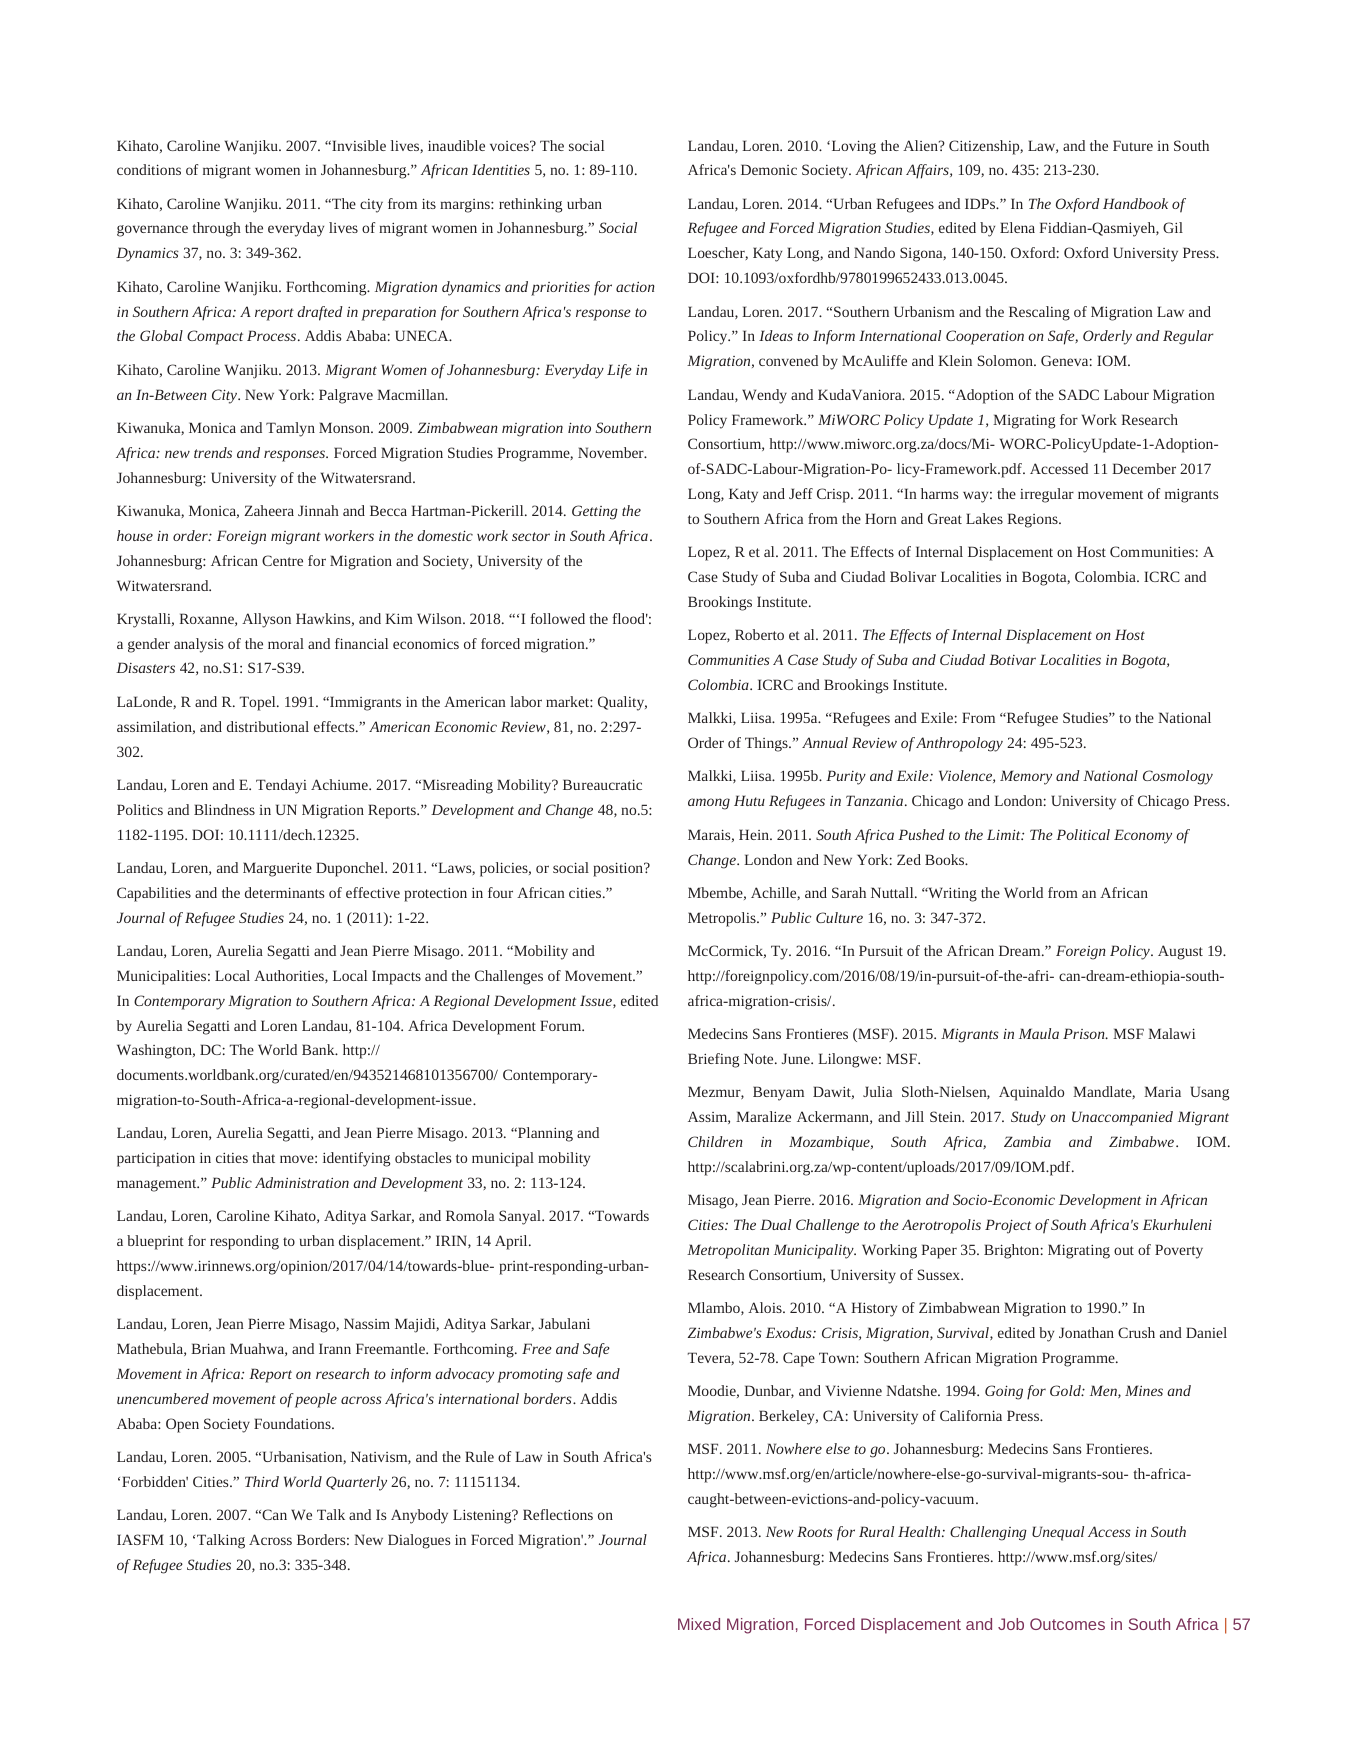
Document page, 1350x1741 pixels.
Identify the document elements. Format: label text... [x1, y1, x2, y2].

text Kihato, Caroline Wanjiku. 2013. Migrant Women of Johannesburg: Everyday Life in an In-Between City. New York: Palgrave Macmillan. [116, 361, 659, 403]
text Landau, Loren, Jean Pierre Misago, Nassim Majidi, Aditya Sarkar, Jabulani Mathebula, Brian Muahwa, and Irann Freemantle. Forthcoming. Free and Safe Movement in Africa: Report on research to inform advocacy promoting safe and unencumbered movement of people across Africa's international borders. Addis Ababa: Open Society Foundations. [116, 1315, 659, 1433]
text Communities A Case Study of Suba and Ciudad Botivar Localities in Bogota, Colombia. ICRC and Brookings Institute. [687, 651, 1231, 694]
text Landau, Loren. 2005. “Urbanisation, Nativism, and the Rule of Law in South Africa's ‘Forbidden' Cities.” Third World Quarterly 26, no. 7: 11151134. [116, 1448, 659, 1491]
text Mlambo, Alois. 2010. “A History of Zimbabwean Migration to 1990.” In [687, 1299, 1231, 1317]
text Malkki, Liisa. 1995b. Purity and Exile: Violence, Memory and National Cosmology among Hutu Refugees in Tanzania. Chicago and London: University of Chicago Press. [687, 767, 1231, 810]
text Landau, Loren. 2010. ‘Loving the Alien? Citizenship, Law, and the Future in South Africa's Demonic Society. African Affairs, 109, no. 435: 213-230. [687, 136, 1231, 179]
text Kiwanuka, Monica, Zaheera Jinnah and Becca Hartman-Pickerill. 2014. Getting the house in order: Foreign migrant workers in the domestic work sector in South Africa. Johannesburg: African Centre for Migration and Society, University of the Witwatersrand. [116, 502, 659, 594]
text Malkki, Liisa. 1995a. “Refugees and Exile: From “Refugee Studies” to the National Order of Things.” Annual Review of Anthropology 24: 495-523. [687, 709, 1231, 752]
text Landau, Loren, Aurelia Segatti and Jean Pierre Misago. 2011. “Mobility and Municipalities: Local Authorities, Local Impacts and the Challenges of Movement.” In Contemporary Migration to Southern Africa: A Regional Development Issue, edited by Aurelia Segatti and Loren Landau, 81-104. Africa Development Forum. Washington, DC: The World Bank. http:// documents.worldbank.org/curated/en/943521468101356700/ Contemporary-migration-to-South-Africa-a-regional-development-issue. [116, 942, 659, 1109]
text Mbembe, Achille, and Sarah Nuttall. “Writing the World from an African Metropolis.” Public Culture 16, no. 3: 347-372. [687, 883, 1231, 926]
text Landau, Loren, Caroline Kihato, Aditya Sarkar, and Romola Sanyal. 2017. “Towards a blueprint for responding to urban displacement.” IRIN, 14 April. https://www.irinnews.org/opinion/2017/04/14/towards-blue- print-responding-urban-displacement. [116, 1207, 659, 1300]
text MSF. 2011. Nowhere else to go. Johannesburg: Medecins Sans Frontieres. http://www.msf.org/en/article/nowhere-else-go-survival-migrants-sou- th-africa-caught-between-evictions-and-policy-vacuum. [687, 1440, 1231, 1507]
text Landau, Wendy and KudaVaniora. 2015. “Adoption of the SADC Labour Migration Policy Framework.” MiWORC Policy Update 1, Migrating for Work Research Consortium, http://www.miworc.org.za/docs/Mi- WORC-PolicyUpdate-1-Adoption-of-SADC-Labour-Migration-Po- licy-Framework.pdf. Accessed 11 December 2017 Long, Katy and Jeff Crisp. 2011. “In harms way: the irregular movement of migrants to Southern Africa from the Horn and Great Lakes Regions. [687, 385, 1231, 528]
text Lopez, R et al. 2011. The Effects of Internal Displacement on Host Communities: A Case Study of Suba and Ciudad Bolivar Localities in Bogota, Colombia. ICRC and Brookings Institute. [687, 543, 1231, 611]
text Kiwanuka, Monica and Tamlyn Monson. 2009. Zimbabwean migration into Southern Africa: new trends and responses. Forced Migration Studies Programme, November. Johannesburg: University of the Witwatersrand. [116, 419, 659, 486]
text Landau, Loren, Aurelia Segatti, and Jean Pierre Misago. 2013. “Planning and participation in cities that move: identifying obstacles to municipal mobility management.” Public Administration and Development 33, no. 2: 113-124. [116, 1124, 659, 1192]
text Landau, Loren. 2007. “Can We Talk and Is Anybody Listening? Reflections on IASFM 10, ‘Talking Across Borders: New Dialogues in Forced Migration'.” Journal of Refugee Studies 20, no.3: 335-348. [116, 1506, 659, 1574]
text Mezmur, Benyam Dawit, Julia Sloth-Nielsen, Aquinaldo Mandlate, Maria Usang Assim, Maralize Ackermann, and Jill Stein. 2017. Study on Unaccompanied Migrant Children in Mozambique, South Africa, Zambia and Zimbabwe. IOM. http://scalabrini.org.za/wp-content/uploads/2017/09/IOM.pdf. [687, 1083, 1231, 1175]
text Krystalli, Roxanne, Allyson Hawkins, and Kim Wilson. 2018. “‘I followed the flood': a gender analysis of the moral and financial economics of forced migration.” Disasters 42, no.S1: S17-S39. [116, 609, 659, 677]
text Landau, Loren, and Marguerite Duponchel. 2011. “Laws, policies, or social position? Capabilities and the determinants of effective protection in four African cities.” Journal of Refugee Studies 24, no. 1 (2011): 1-22. [116, 859, 659, 926]
text Marais, Hein. 2011. South Africa Pushed to the Limit: The Political Economy of Change. London and New York: Zed Books. [687, 825, 1231, 868]
text Moodie, Dunbar, and Vivienne Ndatshe. 1994. Going for Gold: Men, Mines and Migration. Berkeley, CA: University of California Press. [687, 1382, 1231, 1424]
text Zimbabwe's Exodus: Crisis, Migration, Survival, edited by Jonathan Crush and Daniel Tevera, 52-78. Cape Town: Southern African Migration Programme. [687, 1323, 1231, 1366]
text Kihato, Caroline Wanjiku. Forthcoming. Migration dynamics and priorities for action in Southern Africa: A report drafted in preparation for Southern Africa's response to the Global Compact Process. Addis Ababa: UNECA. [116, 277, 659, 345]
text Kihato, Caroline Wanjiku. 2007. “Invisible lives, inaudible voices? The social conditions of migrant women in Johannesburg.” African Identities 5, no. 1: 89-110. [116, 136, 659, 179]
text Misago, Jean Pierre. 2016. Migration and Socio-Economic Development in African Cities: The Dual Challenge to the Aerotropolis Project of South Africa's Ekurhuleni Metropolitan Municipality. Working Paper 35. Brighton: Migrating out of Poverty Research Consortium, University of Sussex. [687, 1191, 1231, 1283]
text McCormick, Ty. 2016. “In Pursuit of the African Dream.” Foreign Policy. August 19. http://foreignpolicy.com/2016/08/19/in-pursuit-of-the-afri- can-dream-ethiopia-south-africa-migration-crisis/. [687, 942, 1231, 1009]
text Kihato, Caroline Wanjiku. 2011. “The city from its margins: rethinking urban governance through the everyday lives of migrant women in Johannesburg.” Social Dynamics 37, no. 3: 349-362. [116, 194, 659, 262]
text Lopez, Roberto et al. 2011. The Effects of Internal Displacement on Host [687, 626, 1231, 644]
text Landau, Loren and E. Tendayi Achiume. 2017. “Misreading Mobility? Bureaucratic Politics and Blindness in UN Migration Reports.” Development and Change 48, no.5: 1182-1195. DOI: 10.1111/dech.12325. [116, 776, 659, 843]
text Landau, Loren. 2014. “Urban Refugees and IDPs.” In The Oxford Handbook of Refugee and Forced Migration Studies, edited by Elena Fiddian-Qasmiyeh, Gil Loescher, Katy Long, and Nando Sigona, 140-150. Oxford: Oxford University Press. DOI: 10.1093/oxfordhb/9780199652433.013.0045. [687, 194, 1231, 287]
text Landau, Loren. 2017. “Southern Urbanism and the Rescaling of Migration Law and Policy.” In Ideas to Inform International Cooperation on Safe, Orderly and Regular Migration, convened by McAuliffe and Klein Solomon. Geneva: IOM. [687, 302, 1231, 370]
text Medecins Sans Frontieres (MSF). 2015. Migrants in Maula Prison. MSF Malawi Briefing Note. June. Lilongwe: MSF. [687, 1025, 1231, 1067]
text LaLonde, R and R. Topel. 1991. “Immigrants in the American labor market: Quality, assimilation, and distributional effects.” American Economic Review, 81, no. 2:297-302. [116, 693, 659, 760]
